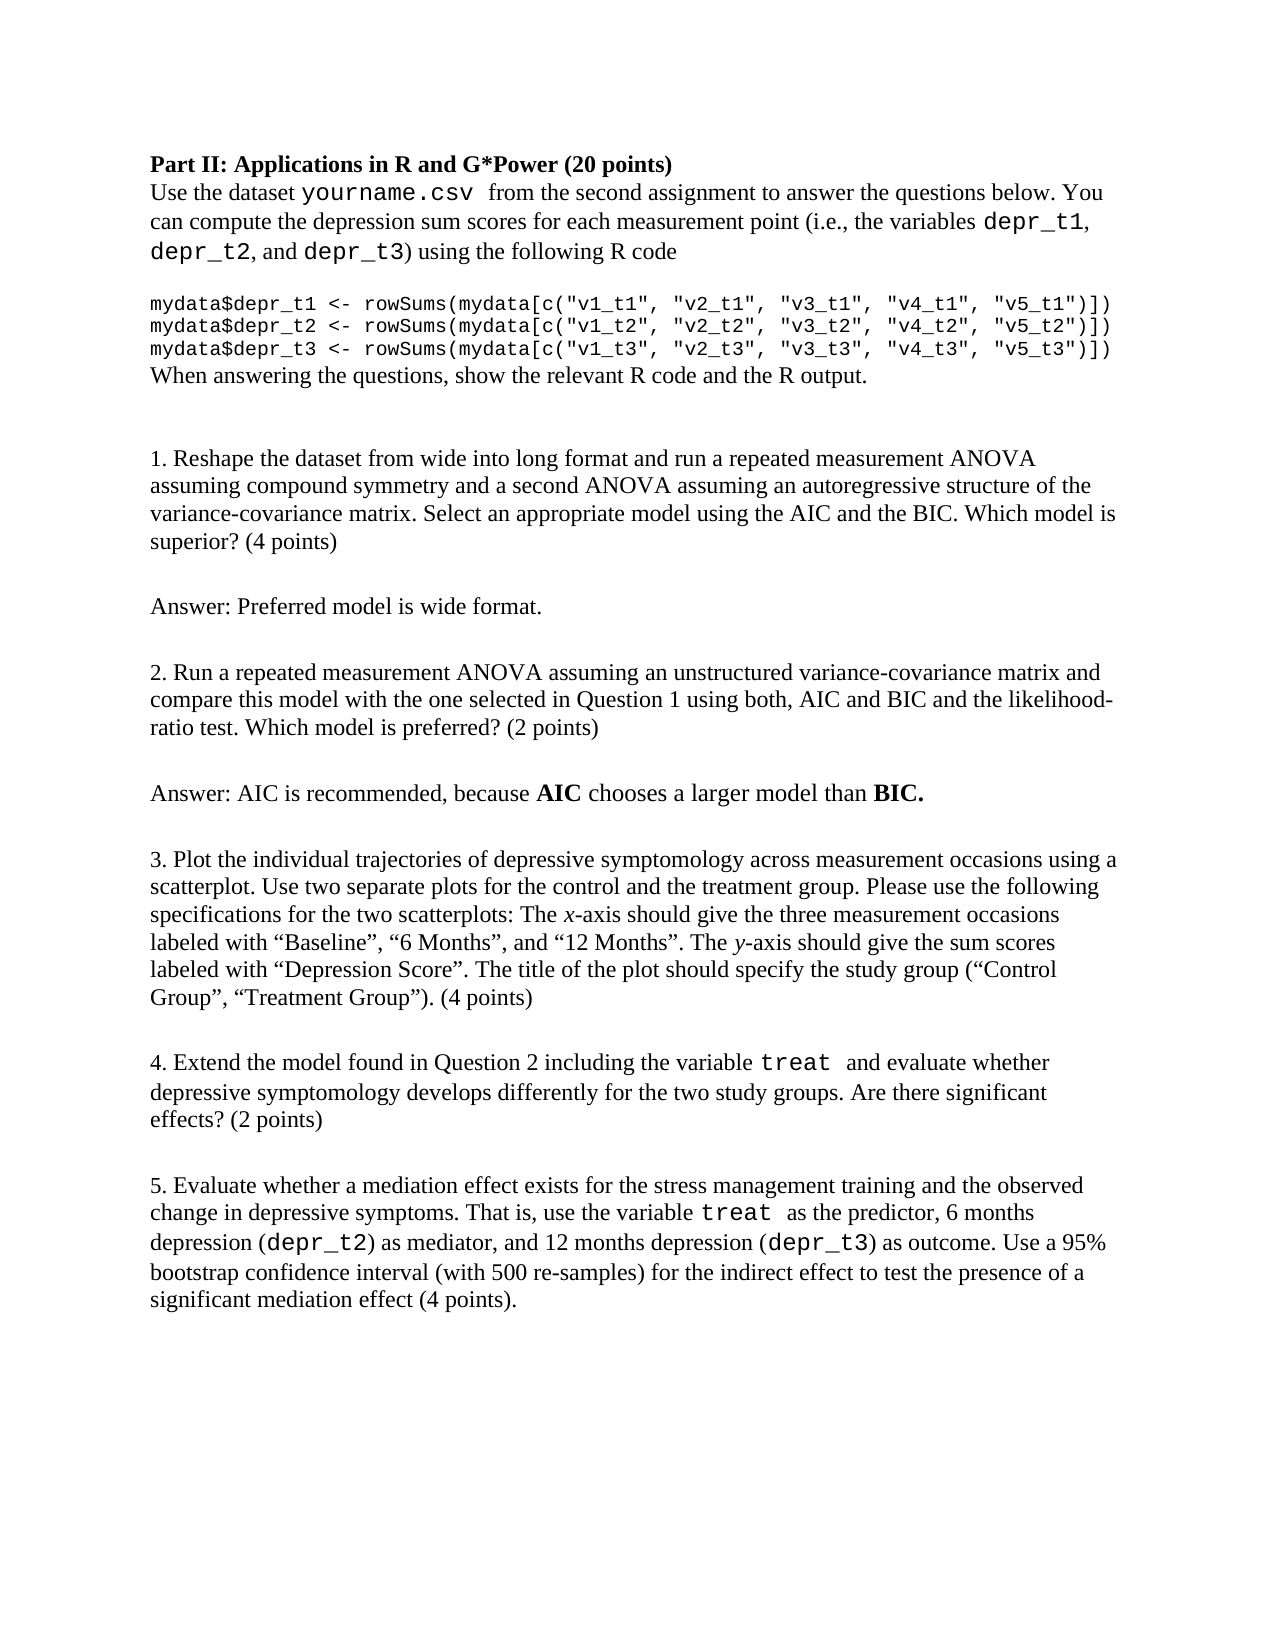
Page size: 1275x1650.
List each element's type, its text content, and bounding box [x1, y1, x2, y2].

text 5. Evaluate whether a mediation effect exists for the stress management training and the observed change in depressive symptoms. That is, use the variable treat as the predictor, 6 months depression (depr_t2) as mediator, and 12 months depression (depr_t3) as outcome. Use a 95% bootstrap confidence interval (with 500 re-samples) for the indirect effect to test the presence of a significant mediation effect (4 points). [150, 1171, 1125, 1313]
text 4. Extend the model found in Question 2 including the variable treat and evaluate whether depressive symptomology develops differently for the two study groups. Are there significant effects? (2 points) [150, 1048, 1125, 1133]
text Answer: Preferred model is wide format. [150, 592, 1125, 620]
text 1. Reshape the dataset from wide into long format and run a repeated measurement ANOVA assuming compound symmetry and a second ANOVA assuming an autoregressive structure of the variance-covariance matrix. Select an appropriate model using the AIC and the BIC. Which model is superior? (4 points) [150, 444, 1125, 554]
text Part II: Applications in R and G*Power (20 points) [150, 150, 1125, 178]
text 2. Run a repeated measurement ANOVA assuming an unstructured variance-covariance matrix and compare this model with the one selected in Question 1 using both, AIC and BIC and the likelihood-ratio test. Which model is preferred? (2 points) [150, 658, 1125, 740]
text mydata$depr_t1 <- rowSums(mydata[c("v1_t1", "v2_t1", "v3_t1", "v4_t1", "v5_t1")]) [150, 294, 1125, 316]
text Use the dataset yourname.csv from the second assignment to answer the questions below. You can compute the depression sum scores for each measurement point (i.e., the variables depr_t1, depr_t2, and depr_t3) using the following R code [150, 178, 1125, 266]
text Answer: AIC is recommended, because AIC chooses a larger model than BIC. [150, 778, 1125, 807]
text 3. Plot the individual trajectories of depressive symptomology across measurement occasions using a scatterplot. Use two separate plots for the control and the treatment group. Please use the following specifications for the two scatterplots: The x-axis should give the three measurement occasions labeled with “Baseline”, “6 Months”, and “12 Months”. The y-axis should give the sum scores labeled with “Depression Score”. The title of the plot should specify the study group (“Control Group”, “Treatment Group”). (4 points) [150, 845, 1125, 1010]
text mydata$depr_t3 <- rowSums(mydata[c("v1_t3", "v2_t3", "v3_t3", "v4_t3", "v5_t3")]) [150, 339, 1125, 361]
text When answering the questions, show the relevant R code and the R output. [150, 361, 1125, 389]
text mydata$depr_t2 <- rowSums(mydata[c("v1_t2", "v2_t2", "v3_t2", "v4_t2", "v5_t2")]) [150, 316, 1125, 339]
